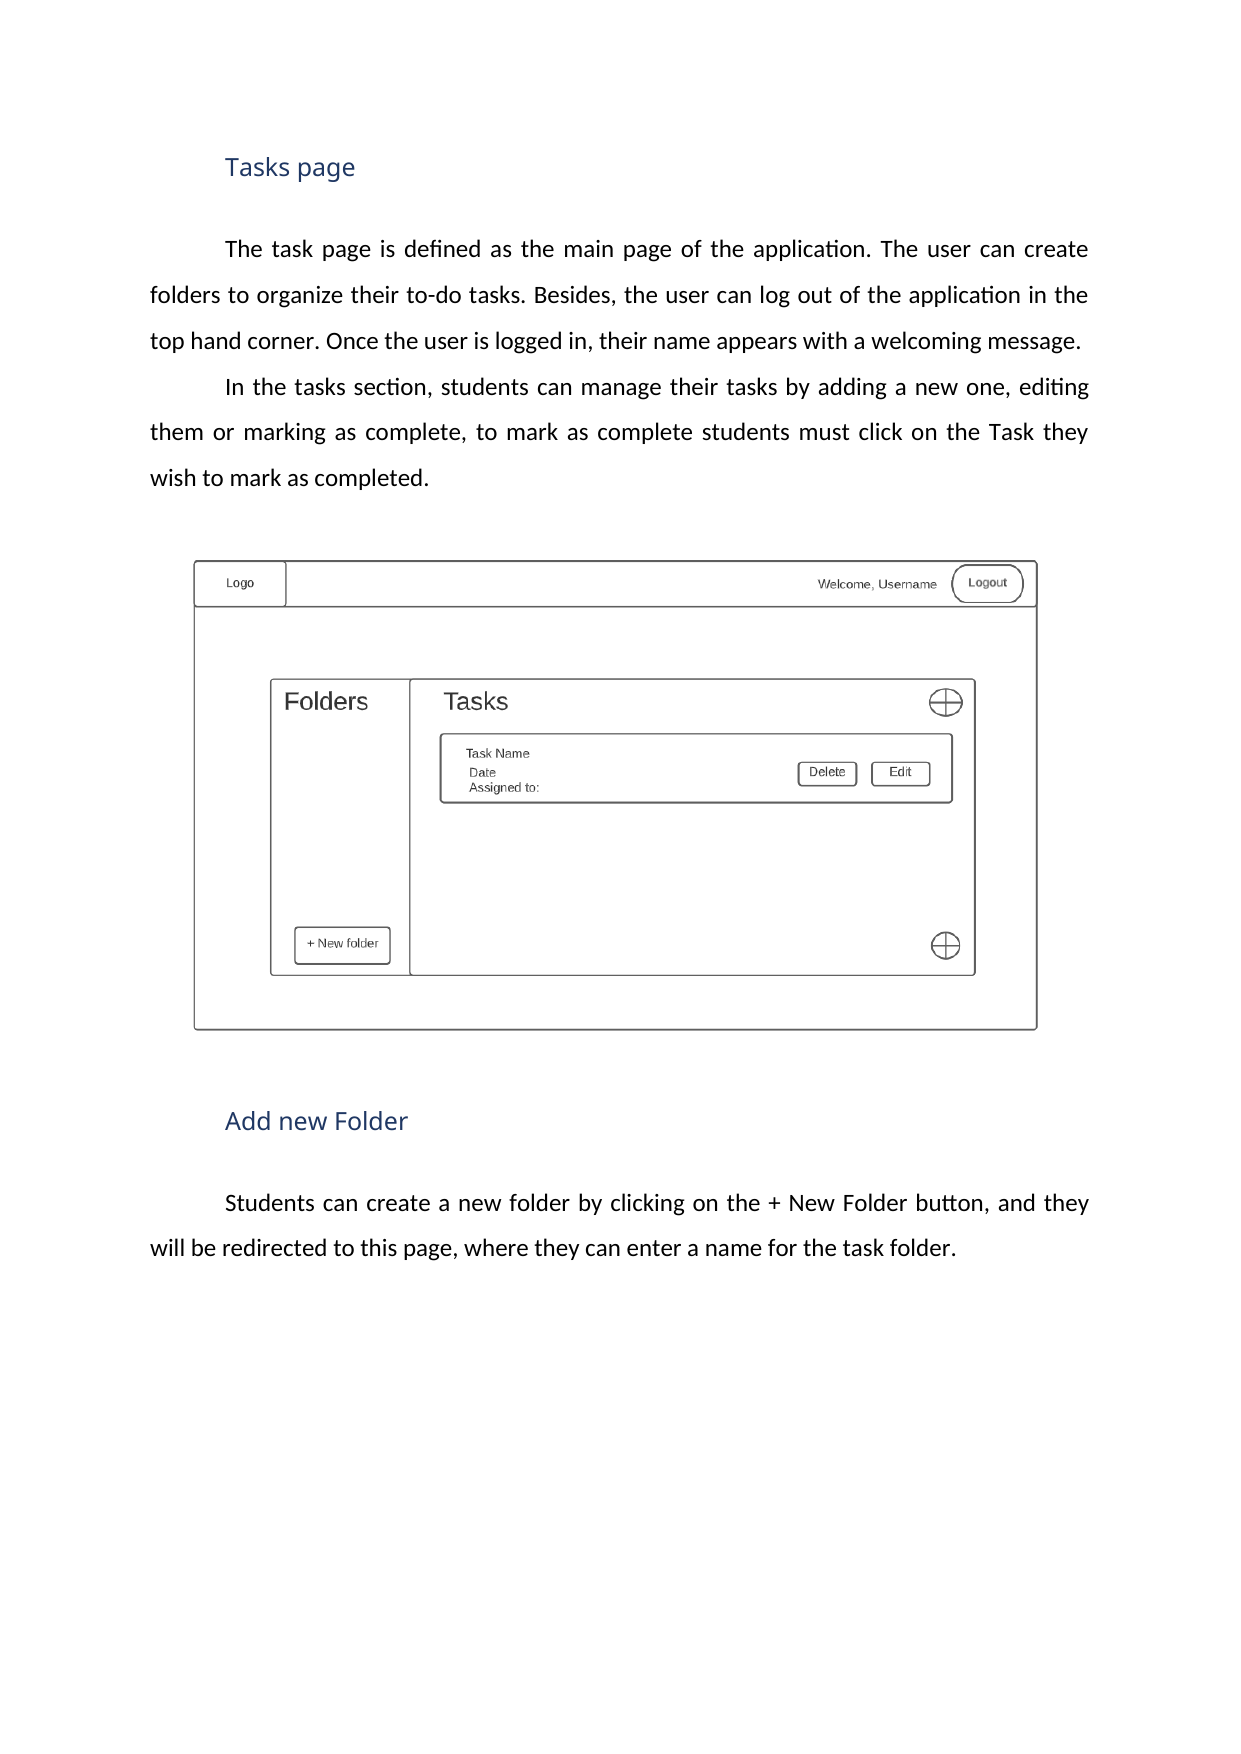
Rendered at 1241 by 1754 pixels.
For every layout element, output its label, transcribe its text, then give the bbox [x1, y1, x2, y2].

subtitle Add new Folder [225, 1103, 1090, 1137]
subtitle Tasks page [225, 150, 1090, 184]
text The task page is defined as the main page of the application. The user can create folders to organize their to-do tasks. Besides, the user can log out of the application in the top hand corner. Once the user is logged in, their name appears with a welcoming message. [150, 234, 1090, 356]
text In the tasks section, students can manage their tasks by adding a new one, editing them or marking as complete, to mark as complete students must click on the Task they wish to mark as completed. [150, 371, 1090, 493]
picture [185, 555, 1055, 1038]
text Students can create a new folder by clicking on the + New Folder button, and they will be redirected to this page, where they can enter a name for the task folder. [150, 1187, 1090, 1263]
